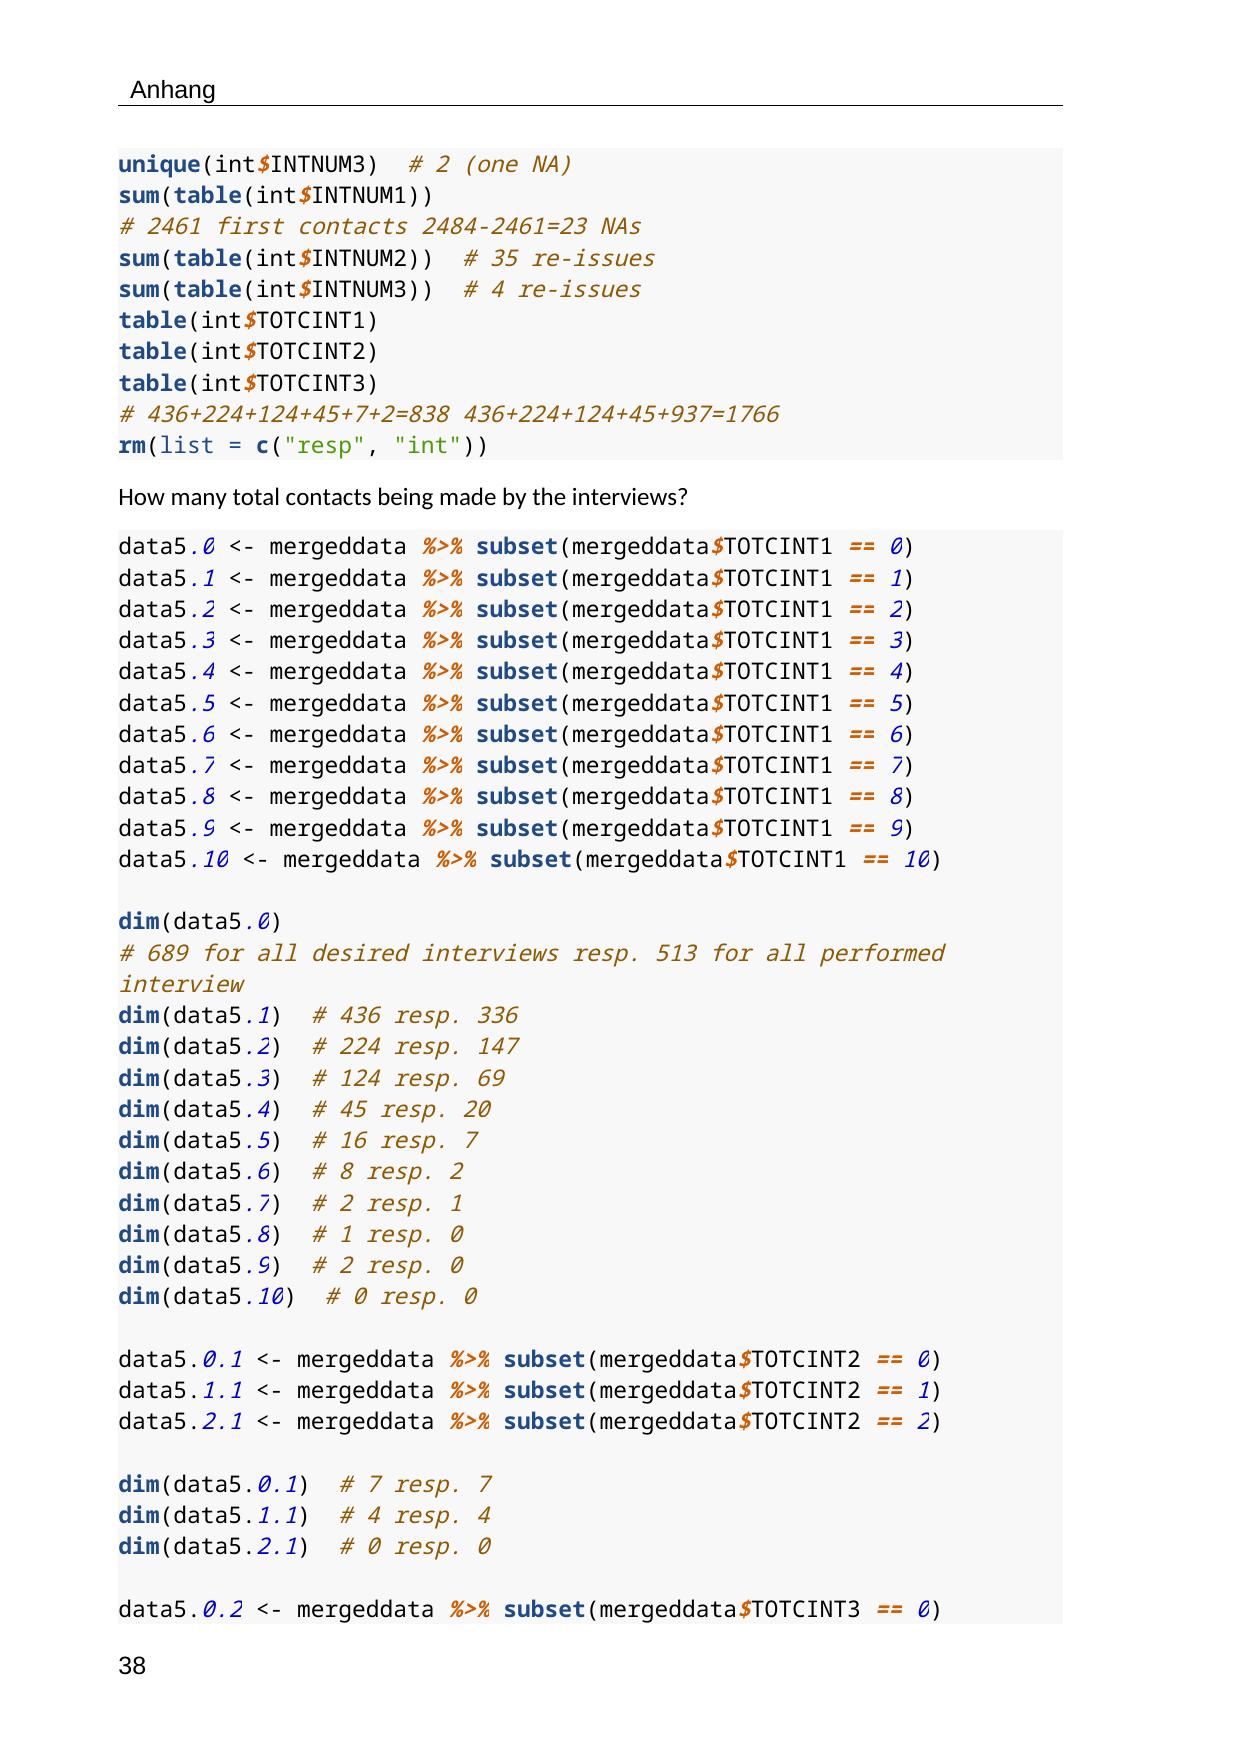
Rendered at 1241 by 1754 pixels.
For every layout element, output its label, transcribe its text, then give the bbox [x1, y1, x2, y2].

text How many total contacts being made by the interviews? [118, 481, 1063, 512]
